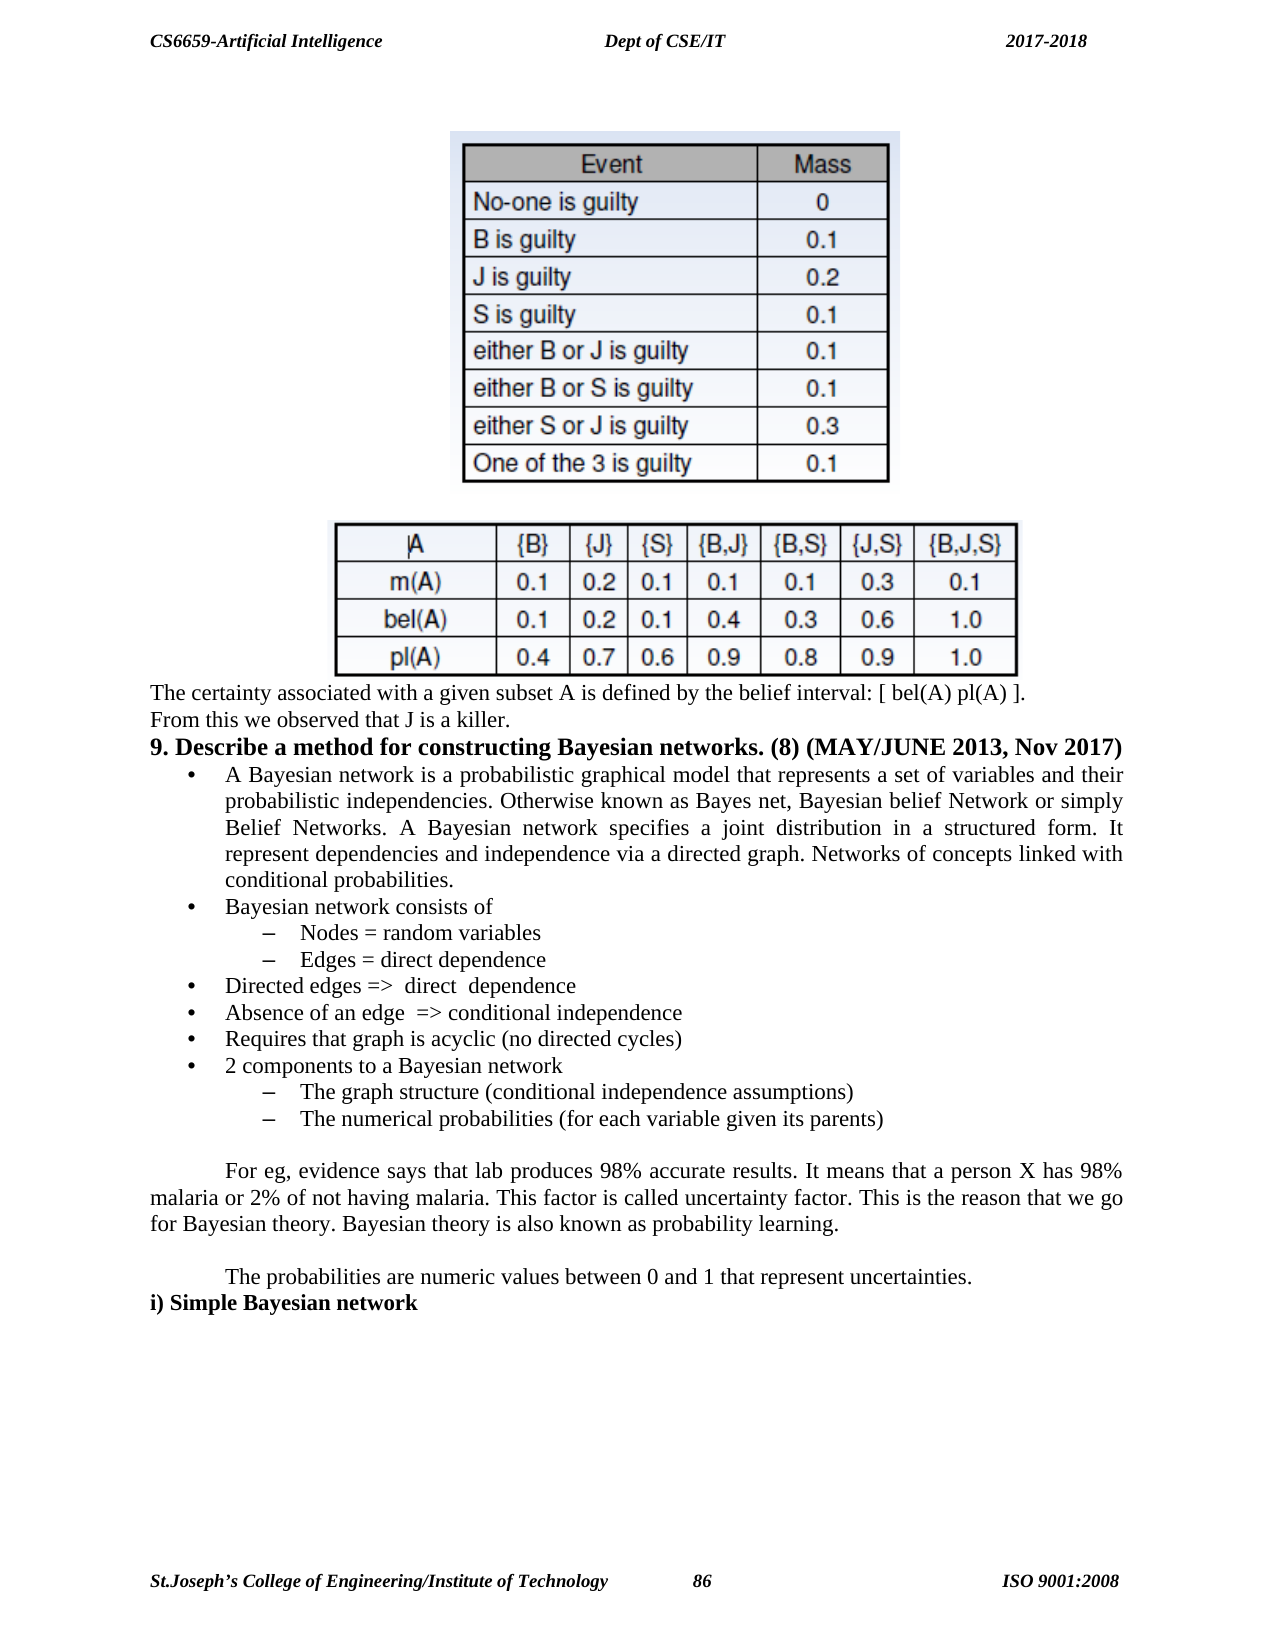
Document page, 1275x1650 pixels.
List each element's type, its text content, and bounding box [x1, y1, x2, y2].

text From this we observed that J is a killer. [150, 706, 1125, 732]
list 2 components to a Bayesian network [187, 1052, 1125, 1078]
picture [327, 520, 1023, 680]
list Absence of an edge => conditional independence [187, 999, 1125, 1025]
list Nodes = random variables [262, 919, 1125, 946]
list Edges = direct dependence [262, 946, 1125, 972]
list The graph structure (conditional independence assumptions) [262, 1078, 1125, 1104]
list The numerical probabilities (for each variable given its parents) [262, 1104, 1125, 1131]
list Bayesian network consists of [187, 893, 1125, 919]
text The probabilities are numeric values between 0 and 1 that represent uncertainties. [150, 1263, 1125, 1289]
text The certainty associated with a given subset A is defined by the belief interval: [ bel(A) pl(A) ]. [150, 679, 1125, 706]
list A Bayesian network is a probabilistic graphical model that represents a set of variables and their probabilistic independencies. Otherwise known as Bayes net, Bayesian belief Network or simply Belief Networks. A Bayesian network specifies a joint distribution in a structured form. It represent dependencies and independence via a directed graph. Networks of concepts linked with conditional probabilities. [187, 761, 1125, 893]
text i) Simple Bayesian network [150, 1289, 1125, 1315]
list Requires that graph is acyclic (no directed cycles) [187, 1025, 1125, 1052]
list Directed edges => direct dependence [187, 972, 1125, 999]
list 9. Describe a method for constructing Bayesian networks. (8) (MAY/JUNE 2013, Nov 2017) [150, 732, 1125, 761]
text For eg, evidence says that lab produces 98% accurate results. It means that a person X has 98% malaria or 2% of not having malaria. This factor is called uncertainty factor. This is the reason that we go for Bayesian theory. Bayesian theory is also known as probability learning. [150, 1157, 1125, 1236]
picture [450, 131, 901, 494]
